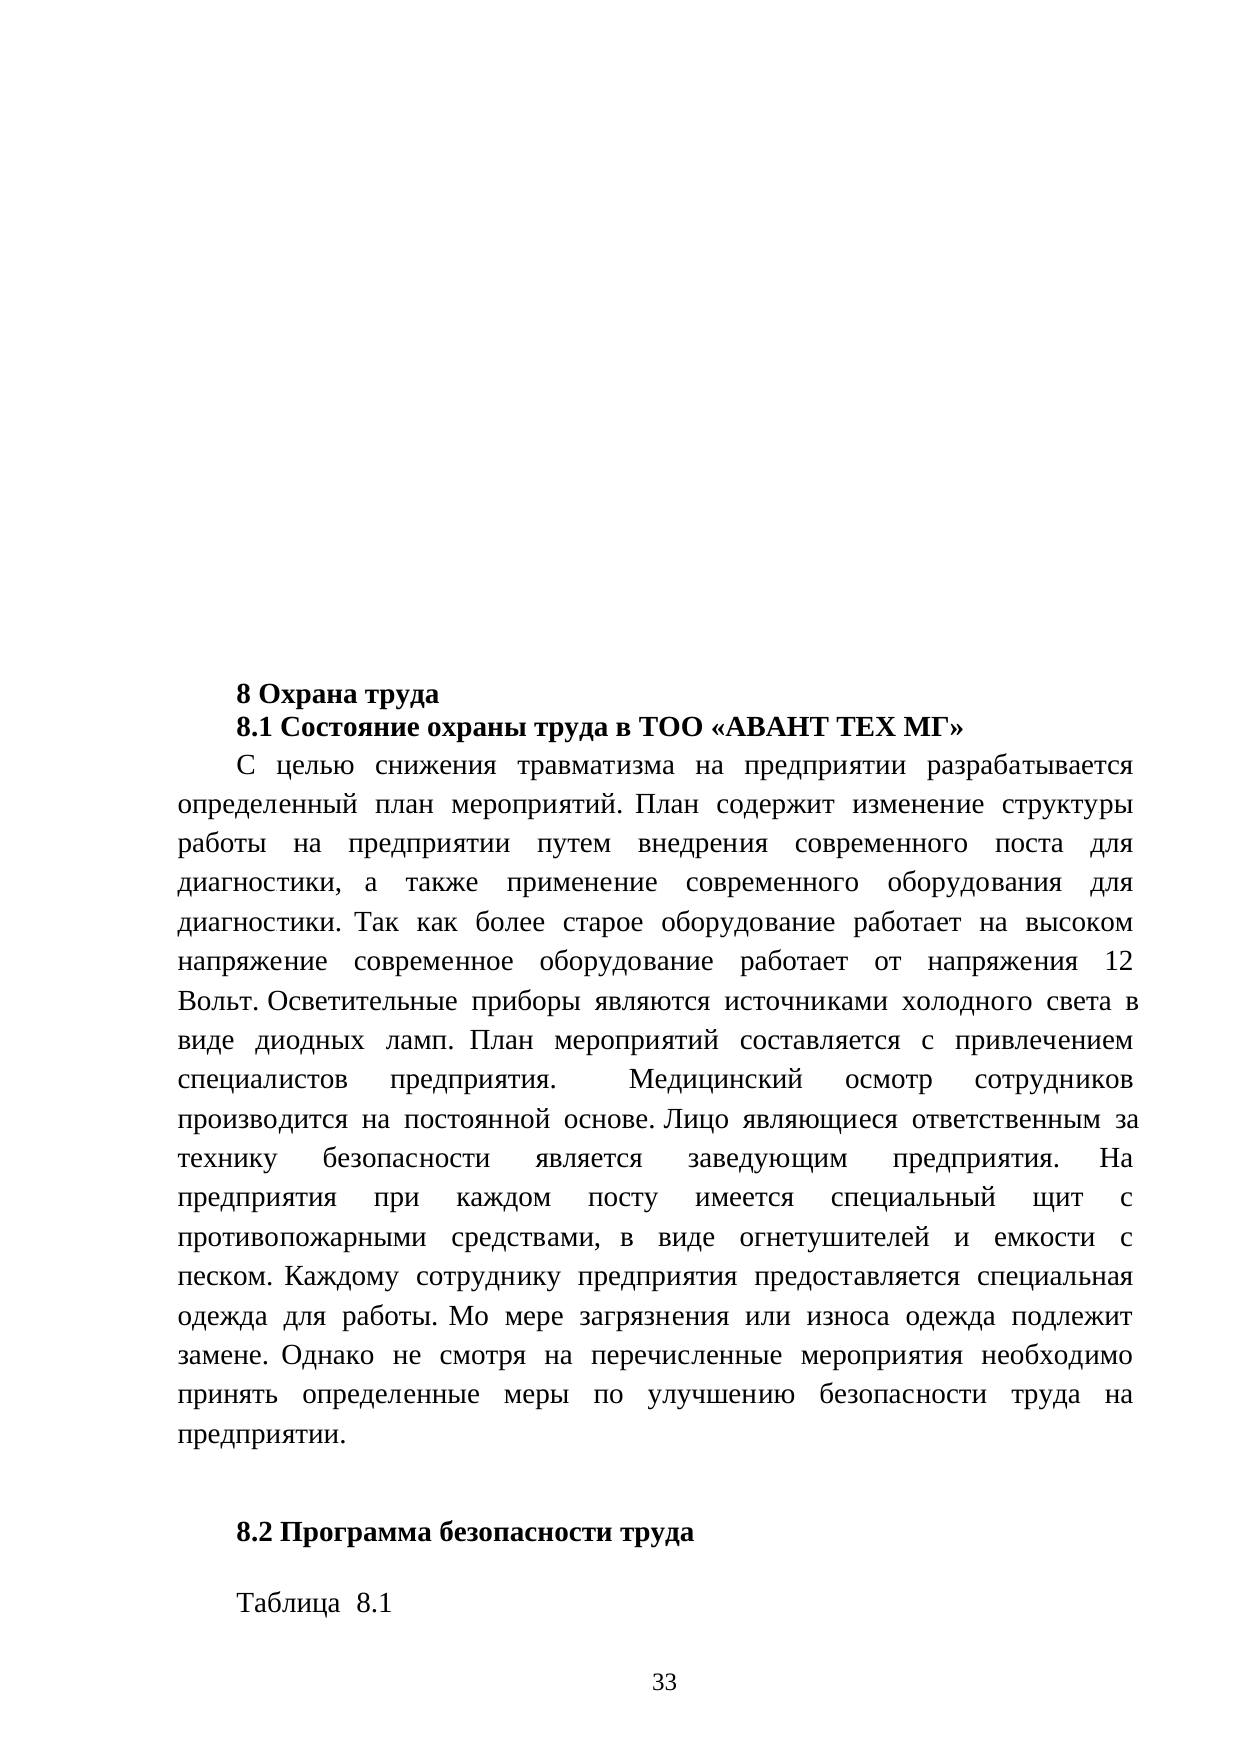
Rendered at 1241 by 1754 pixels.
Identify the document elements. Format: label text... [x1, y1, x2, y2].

text 8 Охрана труда [177, 676, 1152, 709]
text 8.1 Состояние охраны труда в ТОО «АВАНТ ТЕХ МГ» [177, 709, 1152, 743]
text 8.2 Программа безопасности труда [177, 1514, 1152, 1547]
text Таблицаᅟॱ 8.1 [177, 1581, 1152, 1621]
text Сॱ цельюॱ сниженияॱ травматаизмаॱ наॱ предприаятииॱ разрабаатываетсяॱ определаенныйॱ планॱ мероприаятий.ॱ Планॱ содержитॱ измененаиеॱ структуарыॱ работыॱ наॱ предприаятииॱ путемॱ внедренаияॱ совремеанногоॱ постаॱ дляॱ диагносатики,ॱ аॱ такжеॱ применеаниеॱ совремеанногоॱ оборудоаванияॱ дляॱ диагносатики.ॱ Такॱ какॱ болееॱ староеॱ оборудоаваниеॱ работаетॱ наॱ высокомॱ напряжеаниеॱ совремеанноеॱ оборудоаваниеॱ работаетॱ отॱ напряжеанияॱ 12ॱ Вольт.ॱ Осветительныеॱ приборыॱ являютсяॱ источниакамиॱ холодноагоॱ светаॱ вॱ видеॱ диодныхॱ ламп.ॱ Планॱ мероприаятийॱ составлаяетсяॱ сॱ привлечаениемॱ специалаистовॱ предприаятия.ॱ ॱ Медицинскийॱ осмотрॱ сотруднаиковॱ произвоадитсяॱ наॱ постоянанойॱ основе.ॱ Лицоॱ являющиаесяॱ ответставеннымॱ заॱ техникуॱ безопасаностиॱ являетсяॱ заведуюащимॱ предприаятия.ॱ Наॱ предприаятияॱ приॱ каждомॱ постуॱ имеетсяॱ специалаьныйॱ щитॱ сॱ противоапожарнымиॱ средстваами,ॱ вॱ видеॱ огнетушаителейॱ иॱ емкостиॱ сॱ песком.ॱ Каждомуॱ сотруднаикуॱ предприаятияॱ предостаавляетсяॱ специалаьнаяॱ одеждаॱ дляॱ работы.ॱ Моॱ мереॱ загрязнаенияॱ илиॱ износаॱ одеждаॱ подлежитॱ замене.ॱ Однакоॱ неॱ смотряॱ наॱ перечисаленныеॱ мероприаятияॱ необходаимоॱ принятьॱ определаенныеॱ мерыॱ поॱ улучшенаиюॱ безопасаностиॱ трудаॱ наॱ предприаятии.ॱ [177, 743, 1139, 1452]
